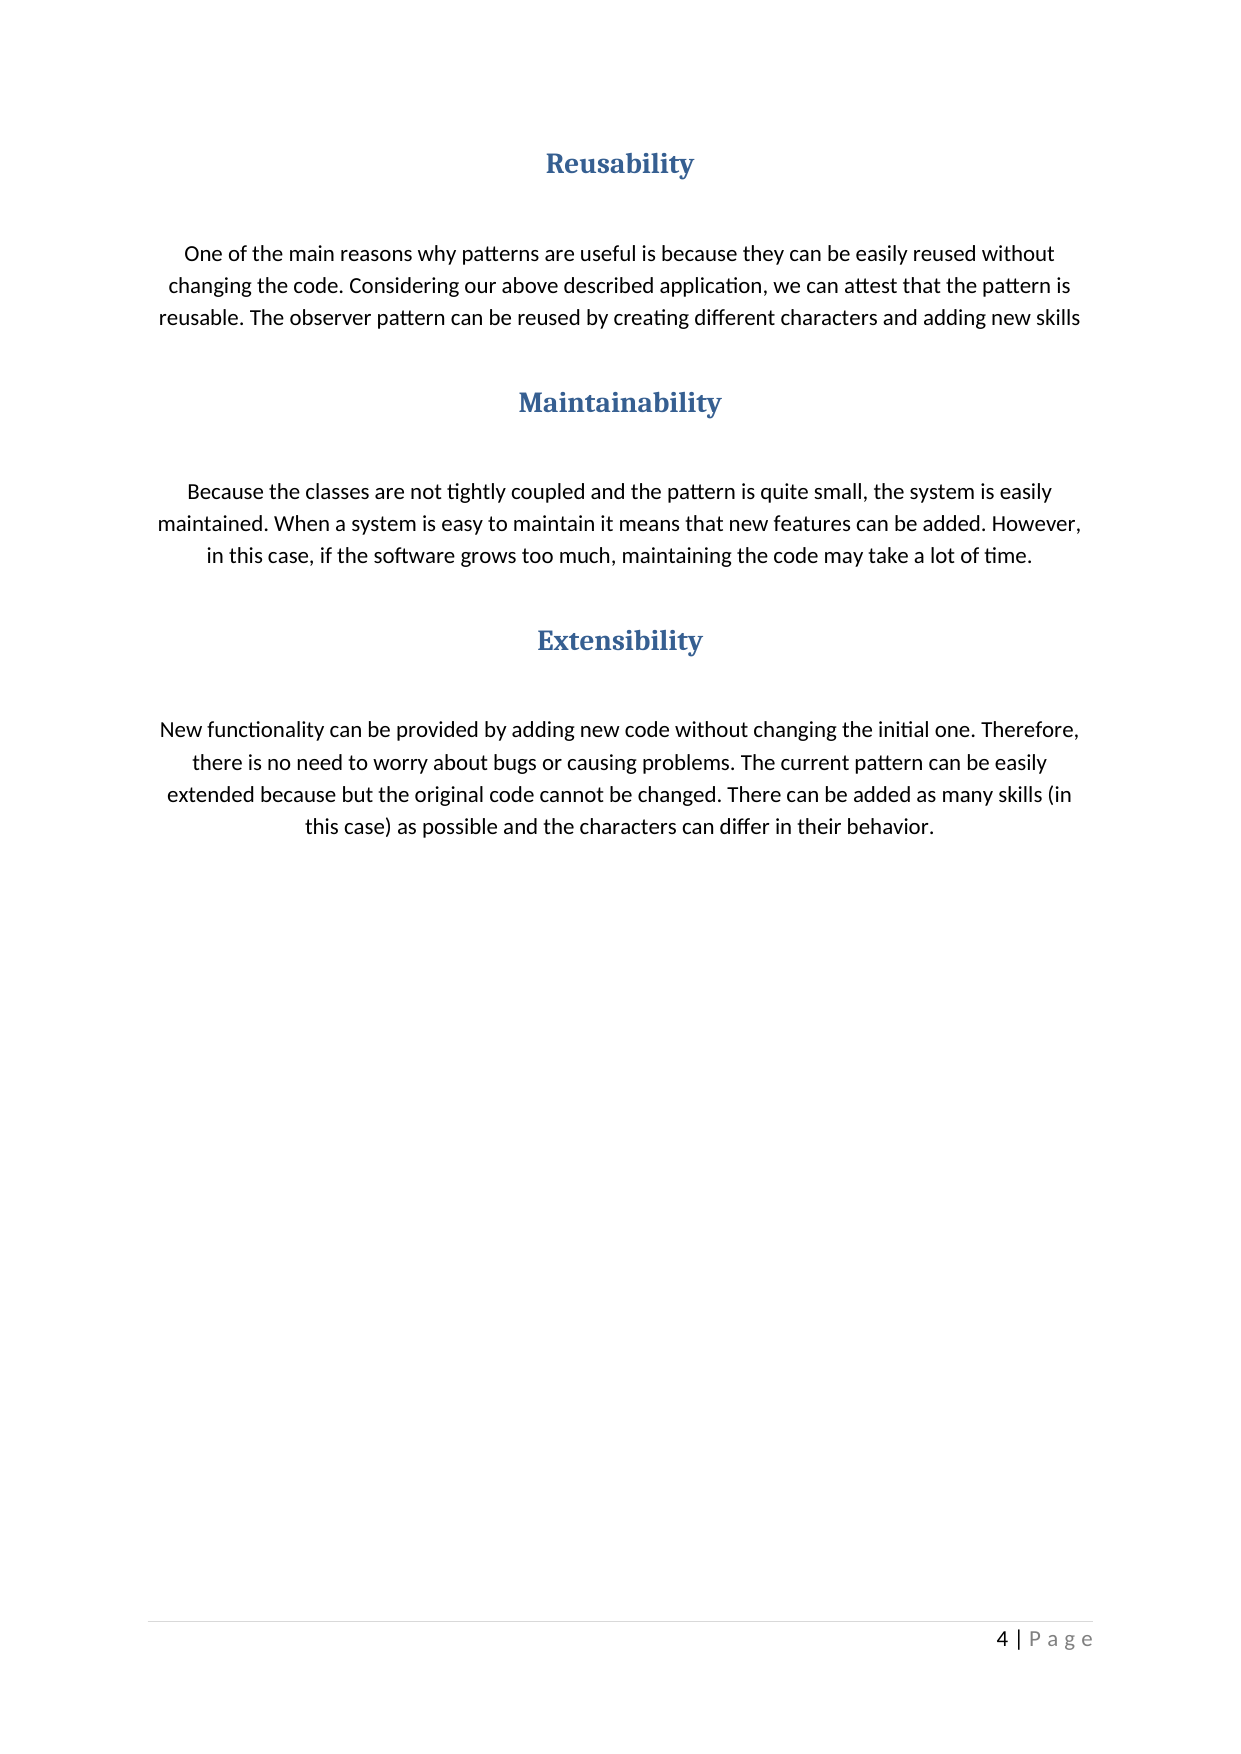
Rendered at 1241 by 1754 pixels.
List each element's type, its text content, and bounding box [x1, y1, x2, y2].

text New functionality can be provided by adding new code without changing the initial one. Therefore, there is no need to worry about bugs or causing problems. The current pattern can be easily extended because but the original code cannot be changed. There can be added as many skills (in this case) as possible and the characters can differ in their behavior. [148, 715, 1093, 840]
text Because the classes are not tightly coupled and the pattern is quite small, the system is easily maintained. When a system is easy to maintain it means that new features can be added. However, in this case, if the software grows too much, maintaining the code may take a lot of time. [148, 477, 1093, 570]
subtitle Maintainability [148, 386, 1093, 419]
subtitle Extensibility [148, 624, 1093, 657]
subtitle Reusability [148, 148, 1093, 181]
text One of the main reasons why patterns are useful is because they can be easily reused without changing the code. Considering our above described application, we can attest that the pattern is reusable. The observer pattern can be reused by creating different characters and adding new skills [148, 239, 1093, 332]
